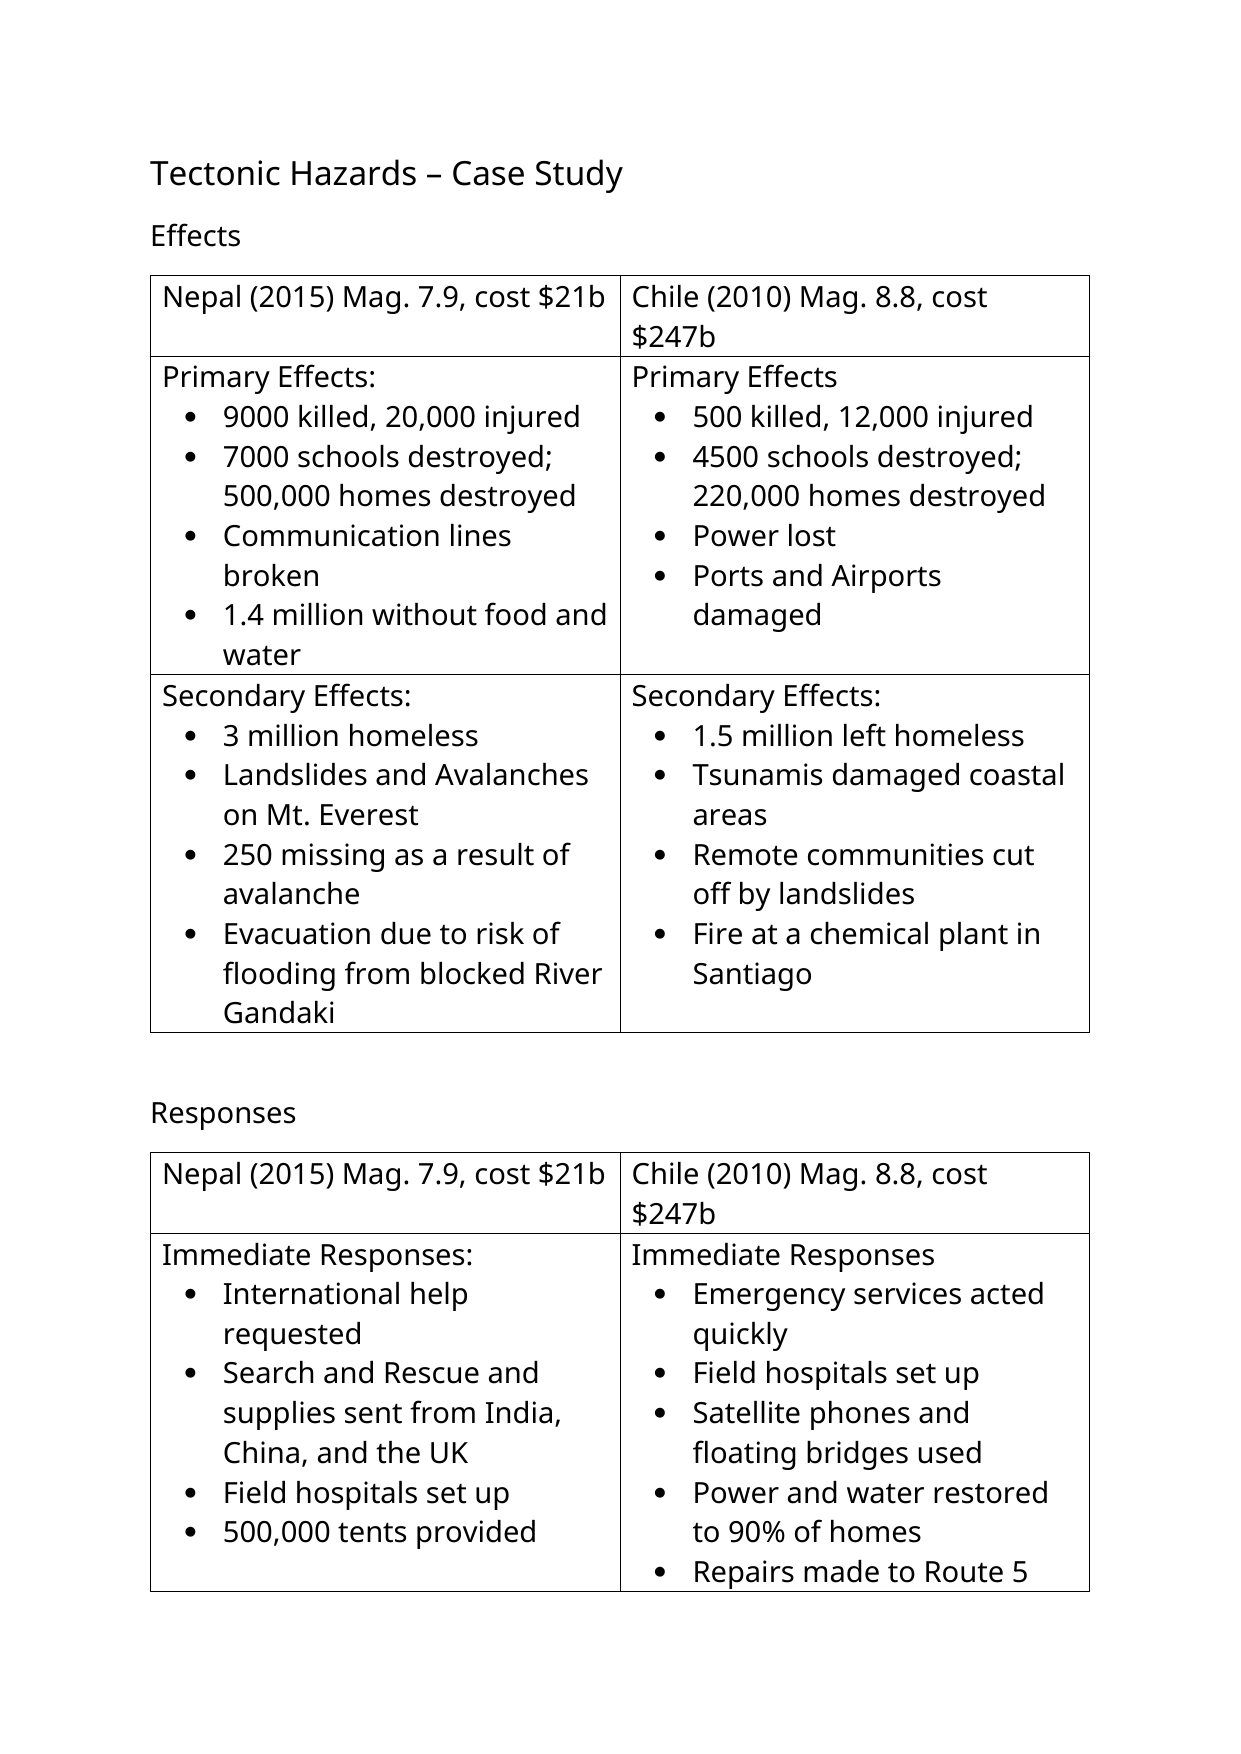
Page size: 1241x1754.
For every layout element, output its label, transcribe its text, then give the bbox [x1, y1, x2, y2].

table_cell Primary Effects 500 killed, 12,000 injured 4500 schools destroyed; 220,000 homes destroyed Power lost Ports and Airports damaged [621, 357, 1089, 674]
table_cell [151, 1234, 620, 1591]
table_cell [621, 1234, 1089, 1591]
table_header Nepal (2015) Mag. 7.9, cost $21b [151, 1153, 620, 1233]
table_cell Primary Effects: 9000 killed, 20,000 injured 7000 schools destroyed; 500,000 homes destroyed Communication lines broken 1.4 million without food and water [151, 357, 620, 674]
table_cell Secondary Effects: 1.5 million left homeless Tsunamis damaged coastal areas Remote communities cut off by landslides Fire at a chemical plant in Santiago [621, 675, 1089, 1032]
table_header Nepal (2015) Mag. 7.9, cost $21b [151, 276, 620, 356]
text Responses [150, 1093, 1090, 1132]
text Tectonic Hazards – Case Study [150, 150, 1090, 195]
table_header Chile (2010) Mag. 8.8, cost $247b [621, 276, 1089, 356]
table_header Chile (2010) Mag. 8.8, cost $247b [621, 1153, 1089, 1233]
table_cell Secondary Effects: 3 million homeless Landslides and Avalanches on Mt. Everest 250 missing as a result of avalanche Evacuation due to risk of flooding from blocked River Gandaki [151, 675, 620, 1032]
text Effects [150, 216, 1090, 255]
